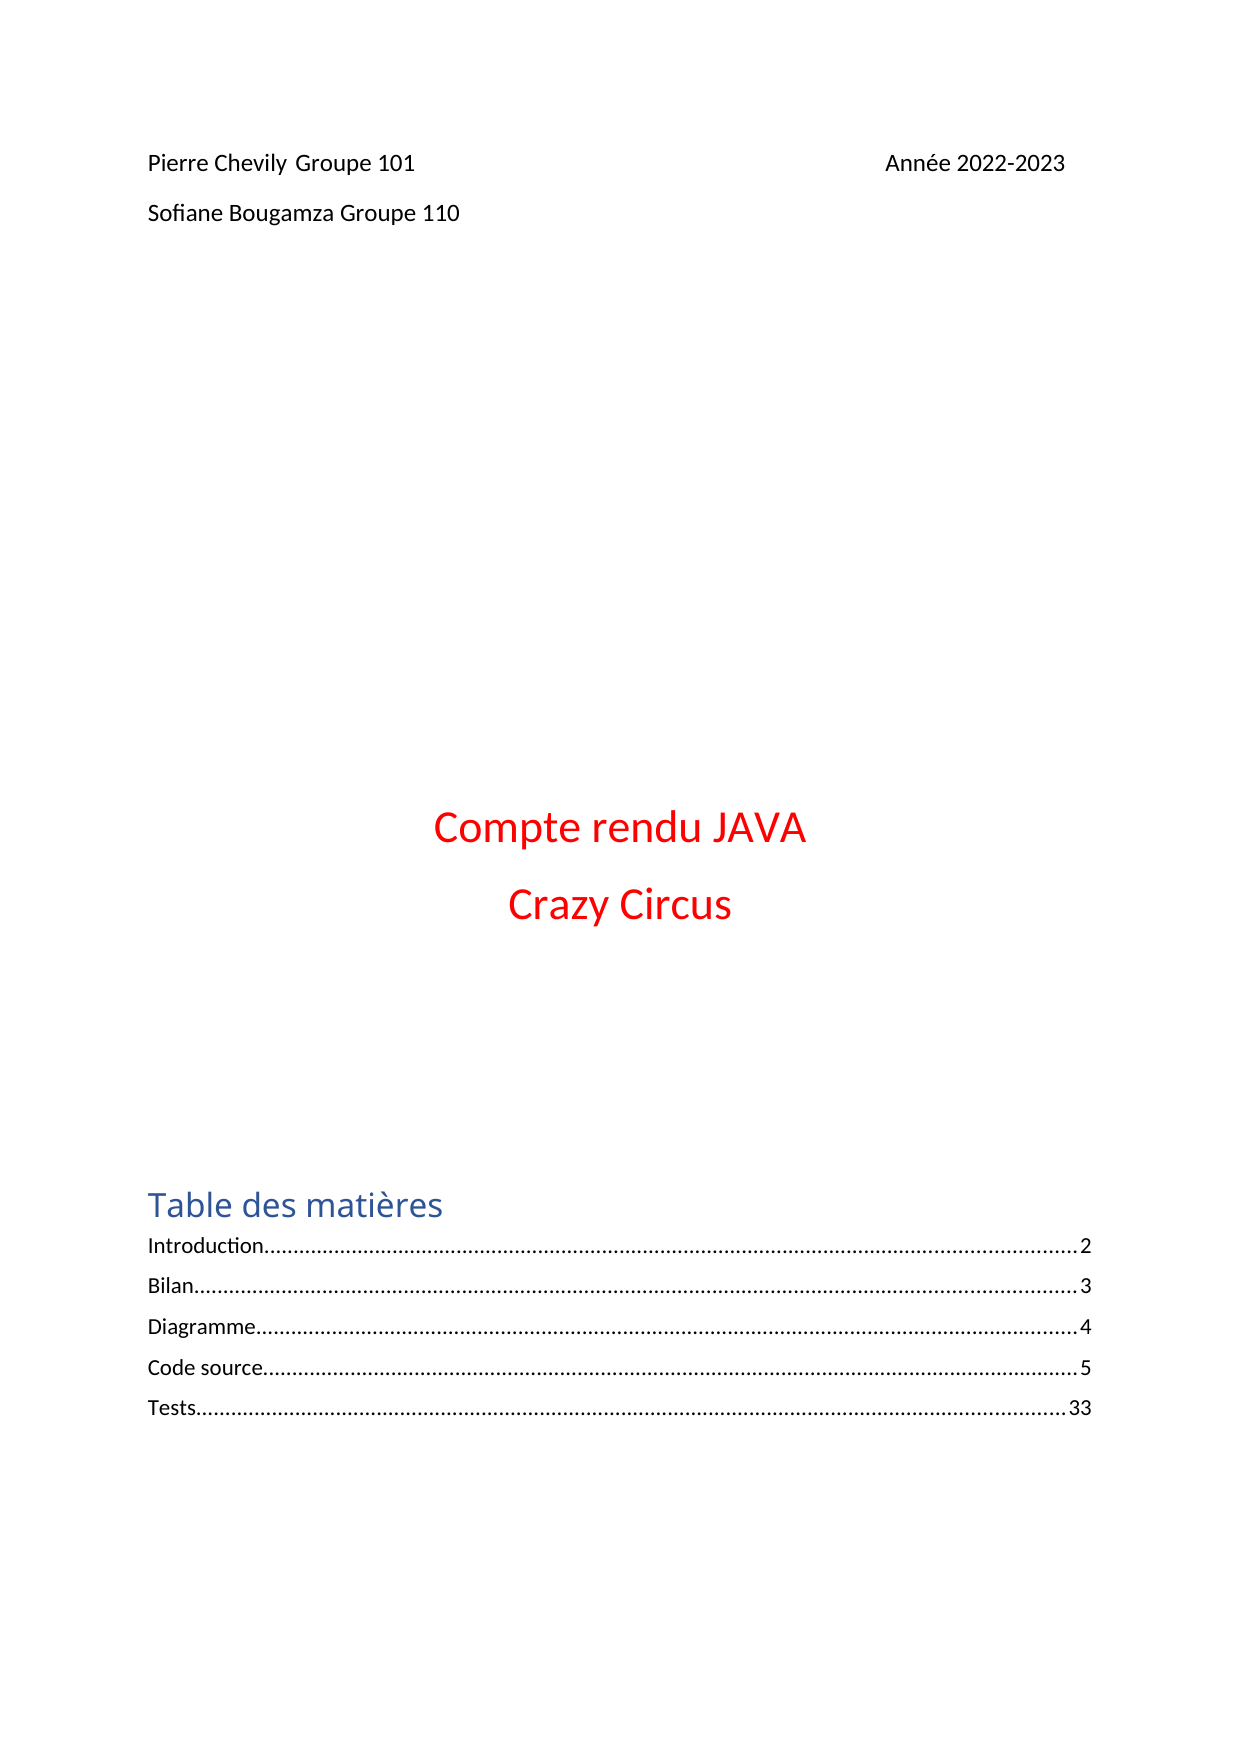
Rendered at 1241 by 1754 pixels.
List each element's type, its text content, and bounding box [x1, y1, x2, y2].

text Compte rendu JAVA [148, 798, 1093, 854]
text Pierre Chevily Groupe 101 Année 2022-2023 [148, 148, 1093, 178]
text Sofiane Bougamza Groupe 110 [148, 197, 1093, 228]
text Crazy Circus [148, 875, 1093, 931]
